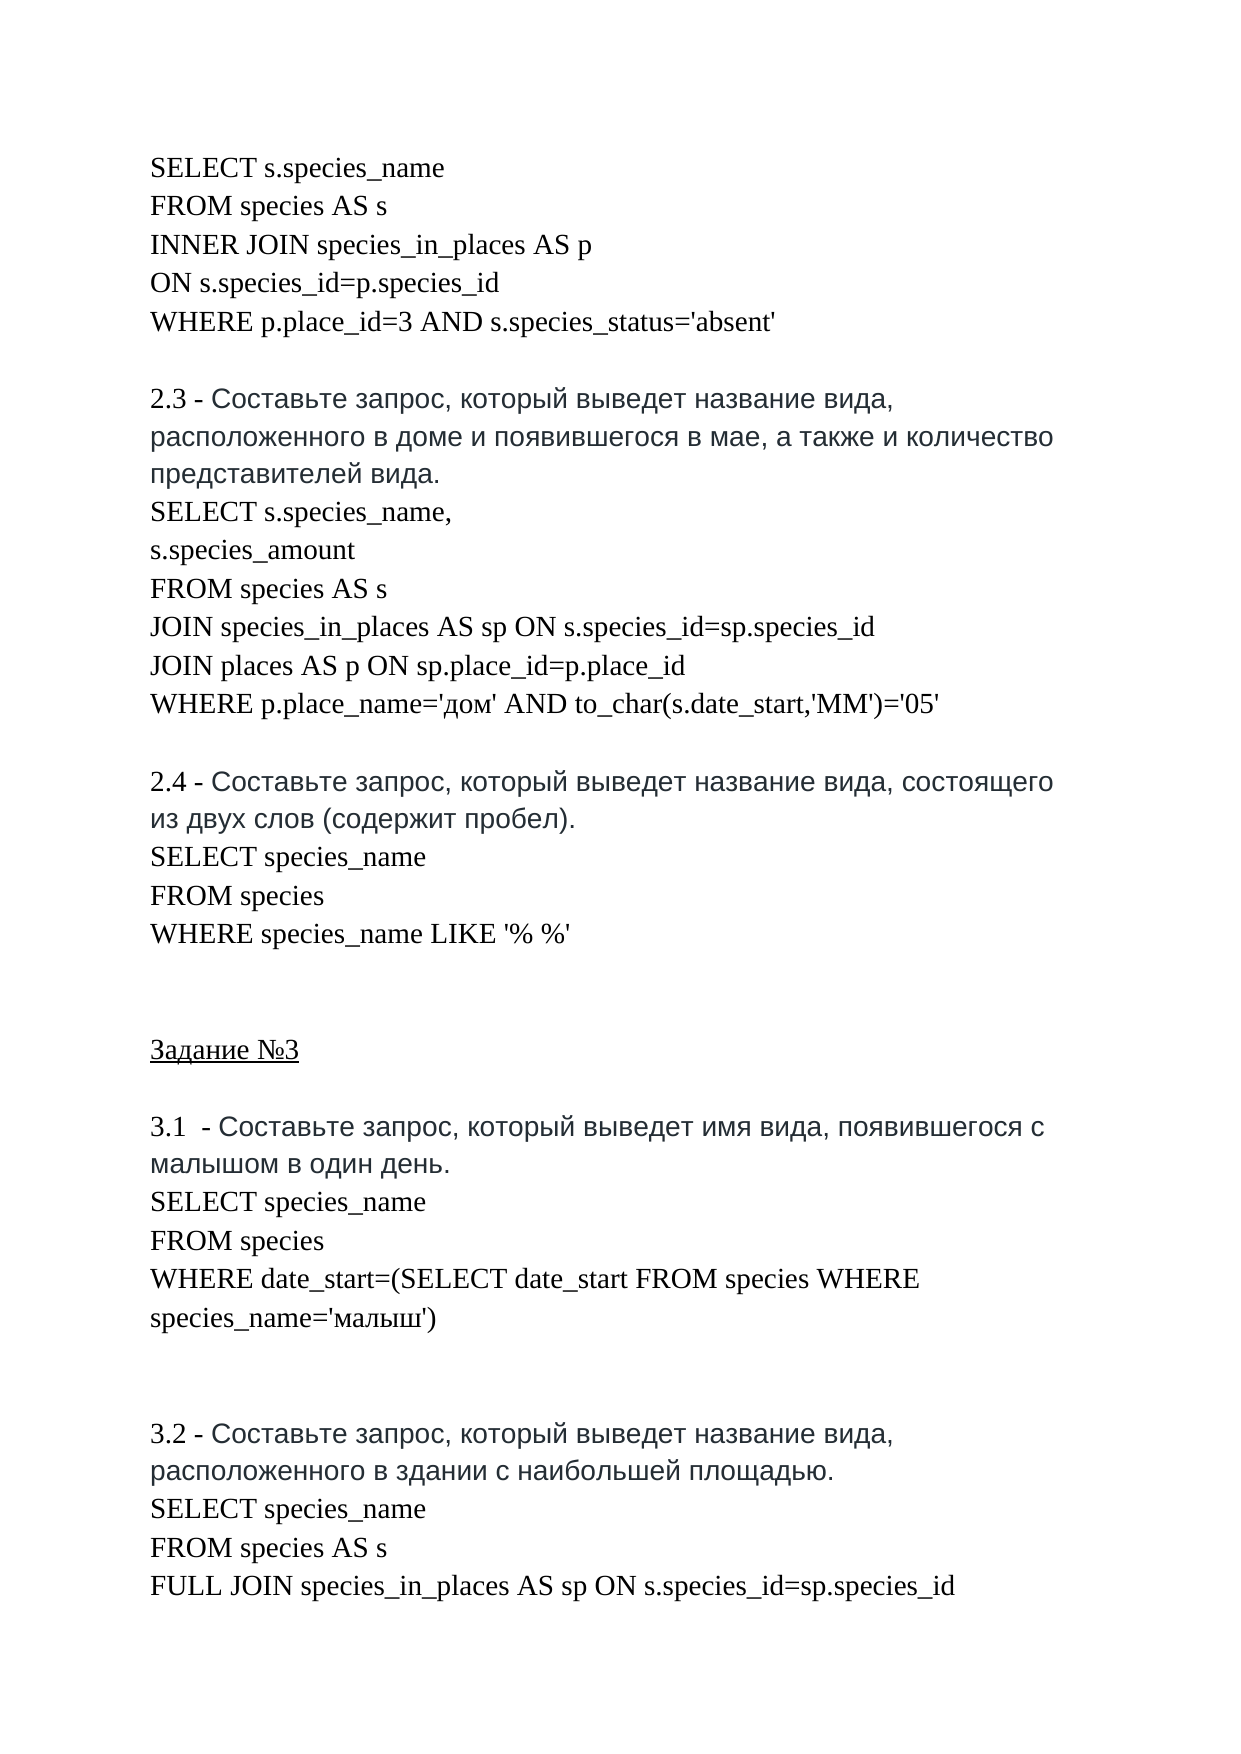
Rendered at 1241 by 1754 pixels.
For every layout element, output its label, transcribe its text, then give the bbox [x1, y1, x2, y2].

text INNER JOIN species_in_places AS p [150, 227, 1090, 261]
text 3.1 - Составьте запрос, который выведет имя вида, появившегося с малышом в один день. [150, 1109, 1090, 1180]
text SELECT s.species_name, [150, 494, 1090, 527]
text WHERE p.place_id=3 AND s.species_status='absent' [150, 304, 1090, 338]
text SELECT species_name [150, 1491, 1090, 1525]
text FROM species [150, 1223, 1090, 1257]
text JOIN places AS p ON sp.place_id=p.place_id [150, 648, 1090, 682]
text WHERE p.place_name='дом' AND to_char(s.date_start,'MM')='05' [150, 687, 1090, 720]
text FROM species AS s [150, 571, 1090, 604]
text 2.4 - Составьте запрос, который выведет название вида, состоящего из двух слов (содержит пробел). [150, 764, 1090, 834]
text 3.2 - Составьте запрос, который выведет название вида, расположенного в здании с наибольшей площадью. [150, 1416, 1090, 1487]
text FROM species AS s [150, 1530, 1090, 1563]
text JOIN species_in_places AS sp ON s.species_id=sp.species_id [150, 609, 1090, 643]
text ON s.species_id=p.species_id [150, 266, 1090, 299]
text 2.3 - Составьте запрос, который выведет название вида, расположенного в доме и появившегося в мае, а также и количество представителей вида. [150, 381, 1090, 489]
text FROM species [150, 878, 1090, 911]
text SELECT s.species_name [150, 150, 1090, 183]
text WHERE date_start=(SELECT date_start FROM species WHERE species_name='малыш') [150, 1262, 1090, 1334]
text Задание №3 [150, 1032, 1090, 1066]
text s.species_amount [150, 532, 1090, 566]
text SELECT species_name [150, 839, 1090, 873]
text FULL JOIN species_in_places AS sp ON s.species_id=sp.species_id [150, 1568, 1090, 1602]
text WHERE species_name LIKE '% %' [150, 916, 1090, 950]
text SELECT species_name [150, 1184, 1090, 1218]
text FROM species AS s [150, 188, 1090, 222]
